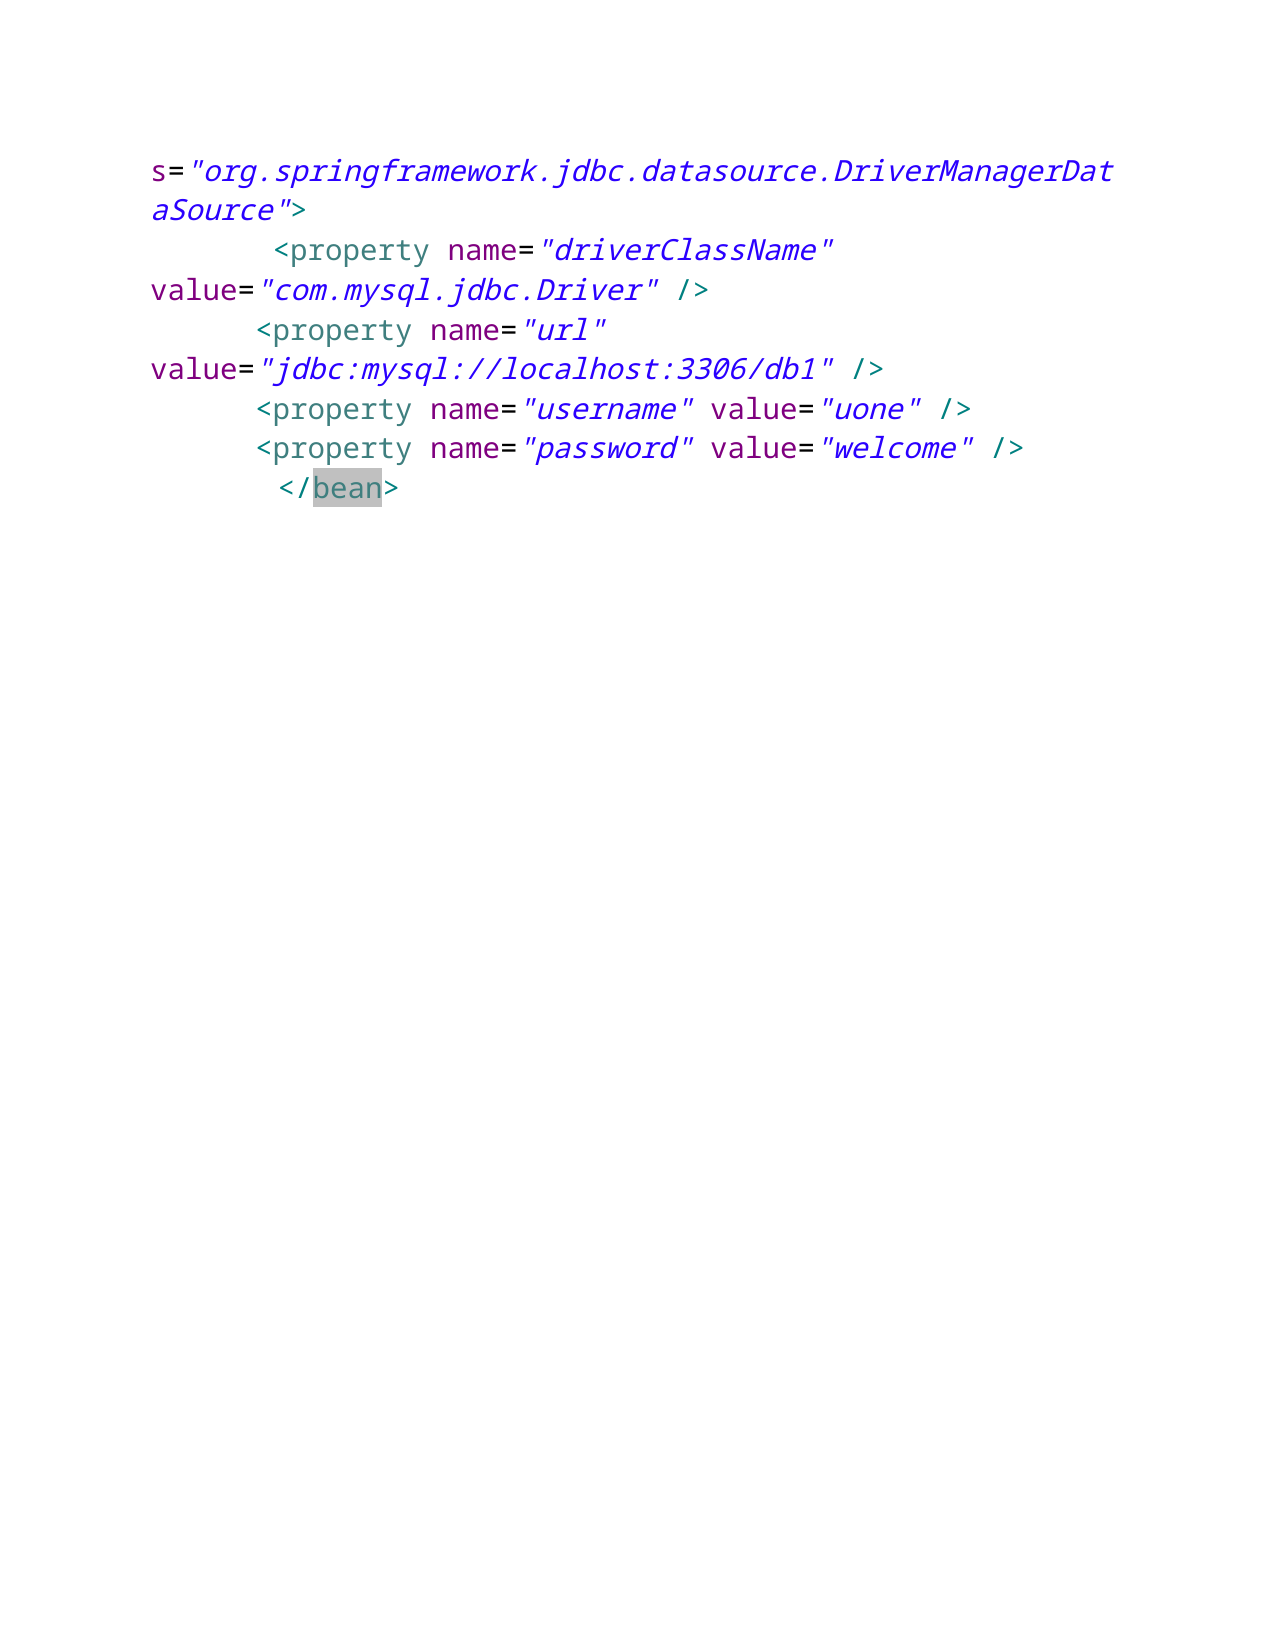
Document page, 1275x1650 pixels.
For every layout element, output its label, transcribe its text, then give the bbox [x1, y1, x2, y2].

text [150, 150, 1125, 229]
text <property name="url" value="jdbc:mysql://localhost:3306/db1" /> [150, 309, 1125, 388]
text <property name="password" value="welcome" /> [150, 428, 1125, 467]
text <property name="driverClassName" value="com.mysql.jdbc.Driver" /> [150, 229, 1125, 309]
text </bean> [150, 467, 1125, 507]
text <property name="username" value="uone" /> [150, 388, 1125, 428]
